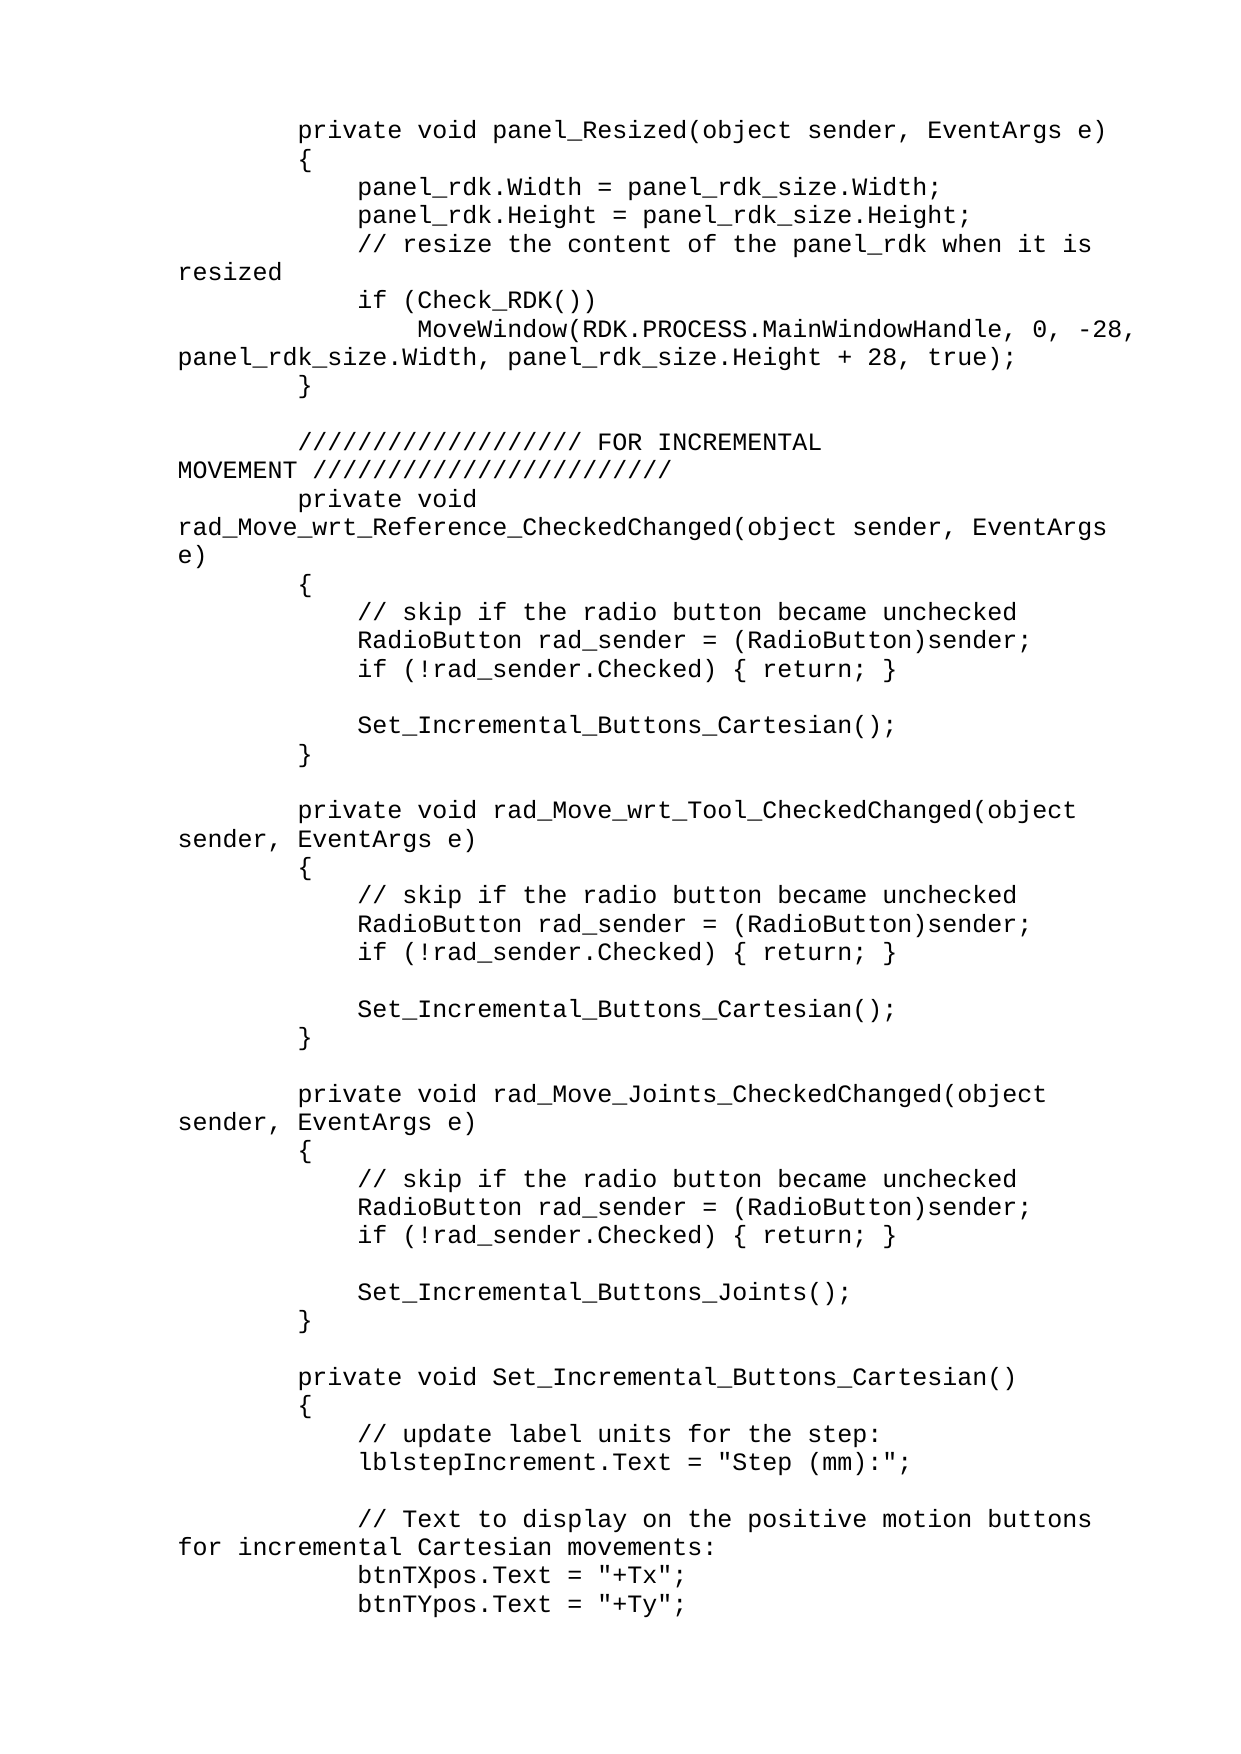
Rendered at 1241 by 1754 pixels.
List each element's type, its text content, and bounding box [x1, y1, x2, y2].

text Set_Incremental_Buttons_Cartesian(); [177, 713, 1152, 741]
text // skip if the radio button became unchecked [177, 883, 1152, 911]
text } [177, 373, 1152, 401]
text } [177, 1308, 1152, 1336]
text { [177, 1393, 1152, 1421]
text { [177, 855, 1152, 883]
text // Text to display on the positive motion buttons for incremental Cartesian movements: [177, 1506, 1152, 1563]
text private void Set_Incremental_Buttons_Cartesian() [177, 1365, 1152, 1393]
text btnTYpos.Text = "+Ty"; [177, 1591, 1152, 1620]
text Set_Incremental_Buttons_Cartesian(); [177, 996, 1152, 1025]
text private void rad_Move_wrt_Tool_CheckedChanged(object sender, EventArgs e) [177, 798, 1152, 855]
text { [177, 1138, 1152, 1166]
text } [177, 1025, 1152, 1053]
text // skip if the radio button became unchecked [177, 600, 1152, 628]
text RadioButton rad_sender = (RadioButton)sender; [177, 911, 1152, 940]
text // update label units for the step: [177, 1421, 1152, 1450]
text if (!rad_sender.Checked) { return; } [177, 1223, 1152, 1251]
text private void rad_Move_wrt_Reference_CheckedChanged(object sender, EventArgs e) [177, 486, 1152, 571]
text private void rad_Move_Joints_CheckedChanged(object sender, EventArgs e) [177, 1081, 1152, 1138]
text if (Check_RDK()) [177, 288, 1152, 316]
text { [177, 146, 1152, 175]
text // skip if the radio button became unchecked [177, 1166, 1152, 1195]
text if (!rad_sender.Checked) { return; } [177, 656, 1152, 685]
text } [177, 741, 1152, 770]
text RadioButton rad_sender = (RadioButton)sender; [177, 628, 1152, 656]
text panel_rdk.Width = panel_rdk_size.Width; [177, 175, 1152, 203]
text /////////////////// FOR INCREMENTAL MOVEMENT //////////////////////// [177, 430, 1152, 486]
text if (!rad_sender.Checked) { return; } [177, 940, 1152, 968]
text lblstepIncrement.Text = "Step (mm):"; [177, 1450, 1152, 1478]
text private void panel_Resized(object sender, EventArgs e) [177, 118, 1152, 146]
text RadioButton rad_sender = (RadioButton)sender; [177, 1195, 1152, 1223]
text btnTXpos.Text = "+Tx"; [177, 1563, 1152, 1591]
text MoveWindow(RDK.PROCESS.MainWindowHandle, 0, -28, panel_rdk_size.Width, panel_rdk_size.Height + 28, true); [177, 316, 1152, 373]
text Set_Incremental_Buttons_Joints(); [177, 1280, 1152, 1308]
text // resize the content of the panel_rdk when it is resized [177, 231, 1152, 288]
text { [177, 571, 1152, 600]
text panel_rdk.Height = panel_rdk_size.Height; [177, 203, 1152, 231]
